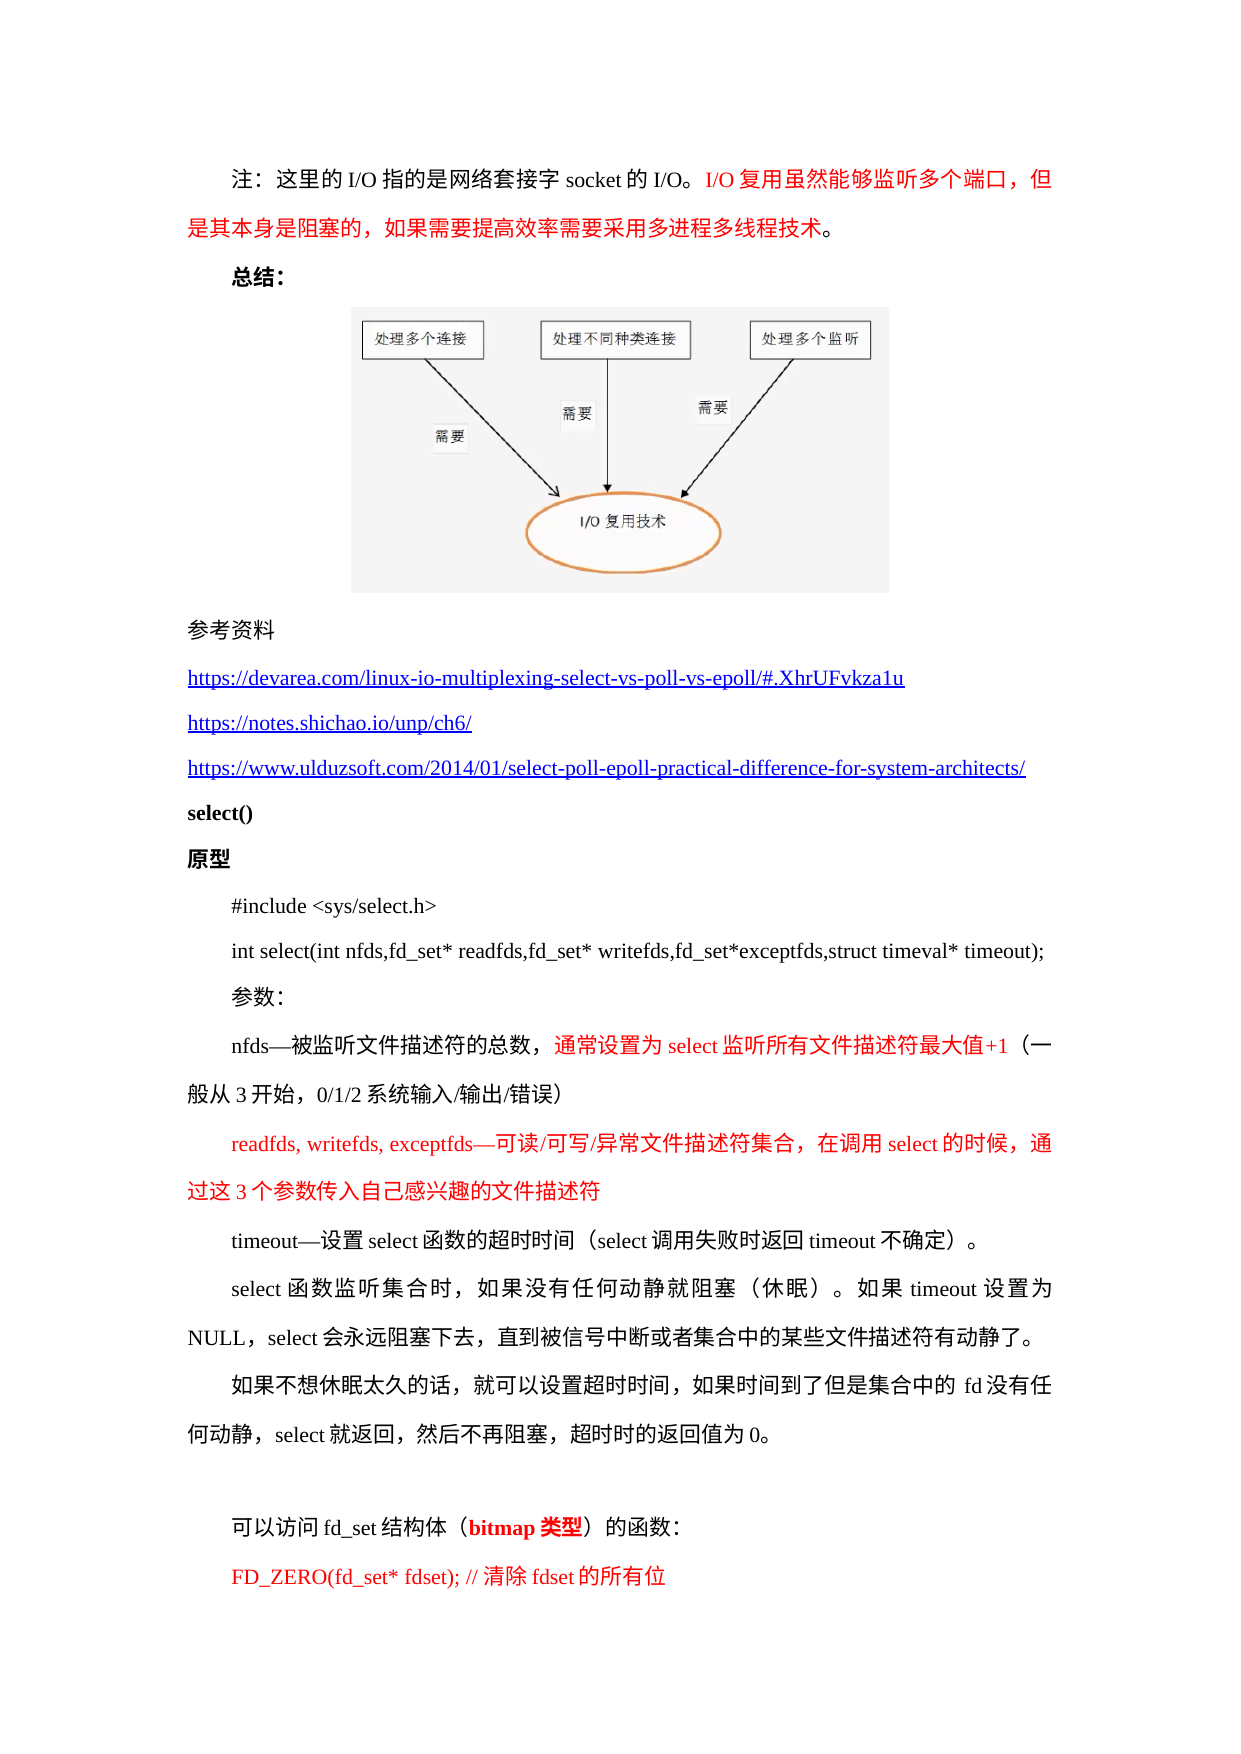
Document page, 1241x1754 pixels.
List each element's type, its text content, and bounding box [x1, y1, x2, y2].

text readfds, writefds, exceptfds—可读/可写/异常文件描述符集合，在调用select的时候，通过这3个参数传入自己感兴趣的文件描述符 [187, 1125, 1053, 1206]
subtitle 原型 [187, 841, 1053, 874]
subtitle select() [187, 796, 1053, 829]
text int select(int nfds,fd_set* readfds,fd_set* writefds,fd_set*exceptfds,struct timeval* timeout); [187, 935, 1053, 967]
text https://devarea.com/linux-io-multiplexing-select-vs-poll-vs-epoll/#.XhrUFvkza1u [187, 661, 1053, 693]
text nfds—被监听文件描述符的总数，通常设置为select监听所有文件描述符最大值+1（一般从3开始，0/1/2系统输入/输出/错误） [187, 1028, 1053, 1109]
text 可以访问fd_set结构体（bitmap类型）的函数： [187, 1510, 1053, 1542]
text 如果不想休眠太久的话，就可以设置超时时间，如果时间到了但是集合中的fd没有任何动静，select就返回，然后不再阻塞，超时时的返回值为0。 [187, 1368, 1053, 1449]
text https://www.ulduzsoft.com/2014/01/select-poll-epoll-practical-difference-for-system-architects/ [187, 751, 1053, 783]
text https://notes.shichao.io/unp/ch6/ [187, 706, 1053, 738]
text 参考资料 [187, 612, 1053, 645]
picture [351, 307, 890, 593]
text 注：这里的I/O指的是网络套接字socket的I/O。I/O复用虽然能够监听多个端口，但是其本身是阻塞的，如果需要提高效率需要采用多进程多线程技术。 [187, 162, 1053, 243]
text FD_ZERO(fd_set* fdset); // 清除fdset的所有位 [187, 1558, 1053, 1591]
text 总结： [187, 259, 1053, 292]
text select函数监听集合时，如果没有任何动静就阻塞（休眠）。如果timeout设置为NULL，select会永远阻塞下去，直到被信号中断或者集合中的某些文件描述符有动静了。 [187, 1271, 1053, 1352]
text #include <sys/select.h> [187, 889, 1053, 922]
text timeout—设置select函数的超时时间（select调用失败时返回timeout不确定）。 [187, 1222, 1053, 1255]
text 参数： [187, 980, 1053, 1012]
